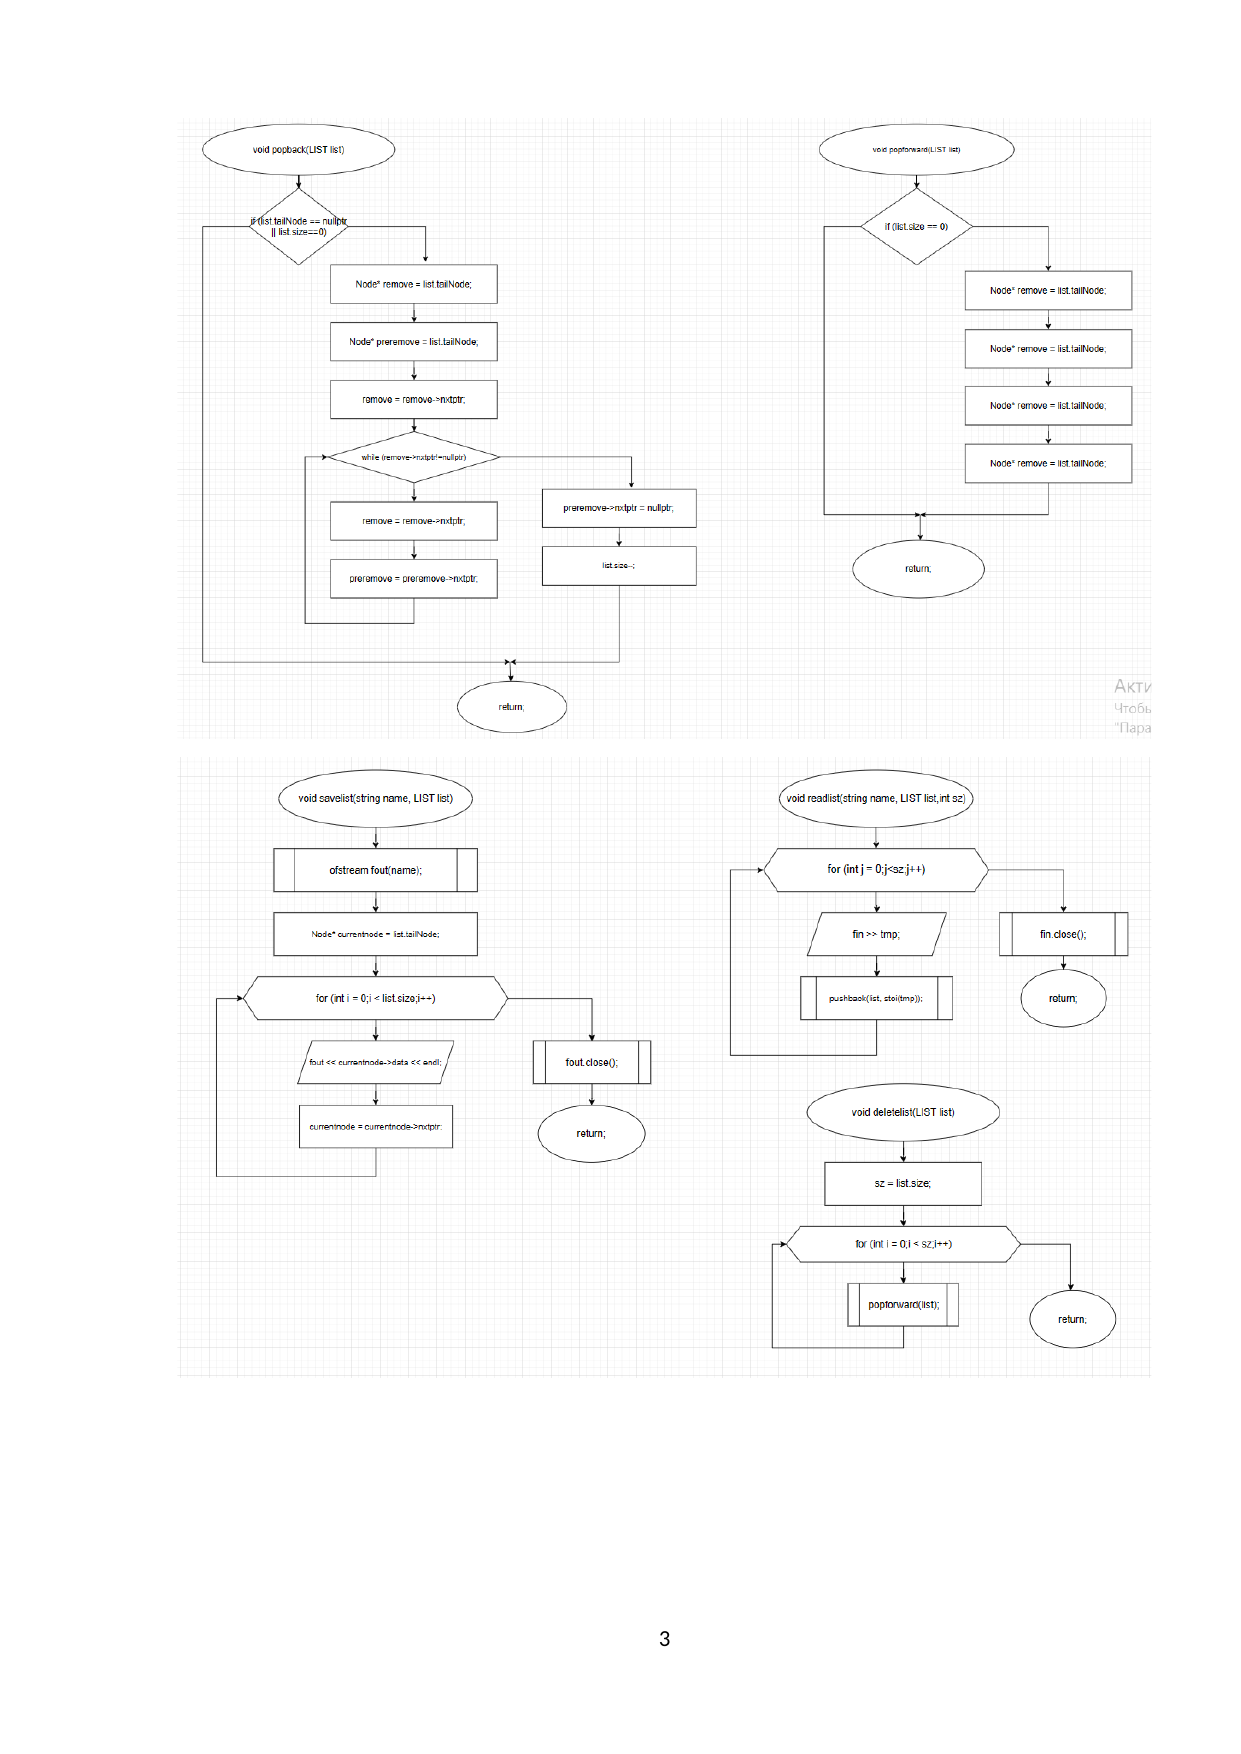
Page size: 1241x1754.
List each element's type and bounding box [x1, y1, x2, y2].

picture [177, 118, 1152, 739]
picture [177, 757, 1152, 1378]
